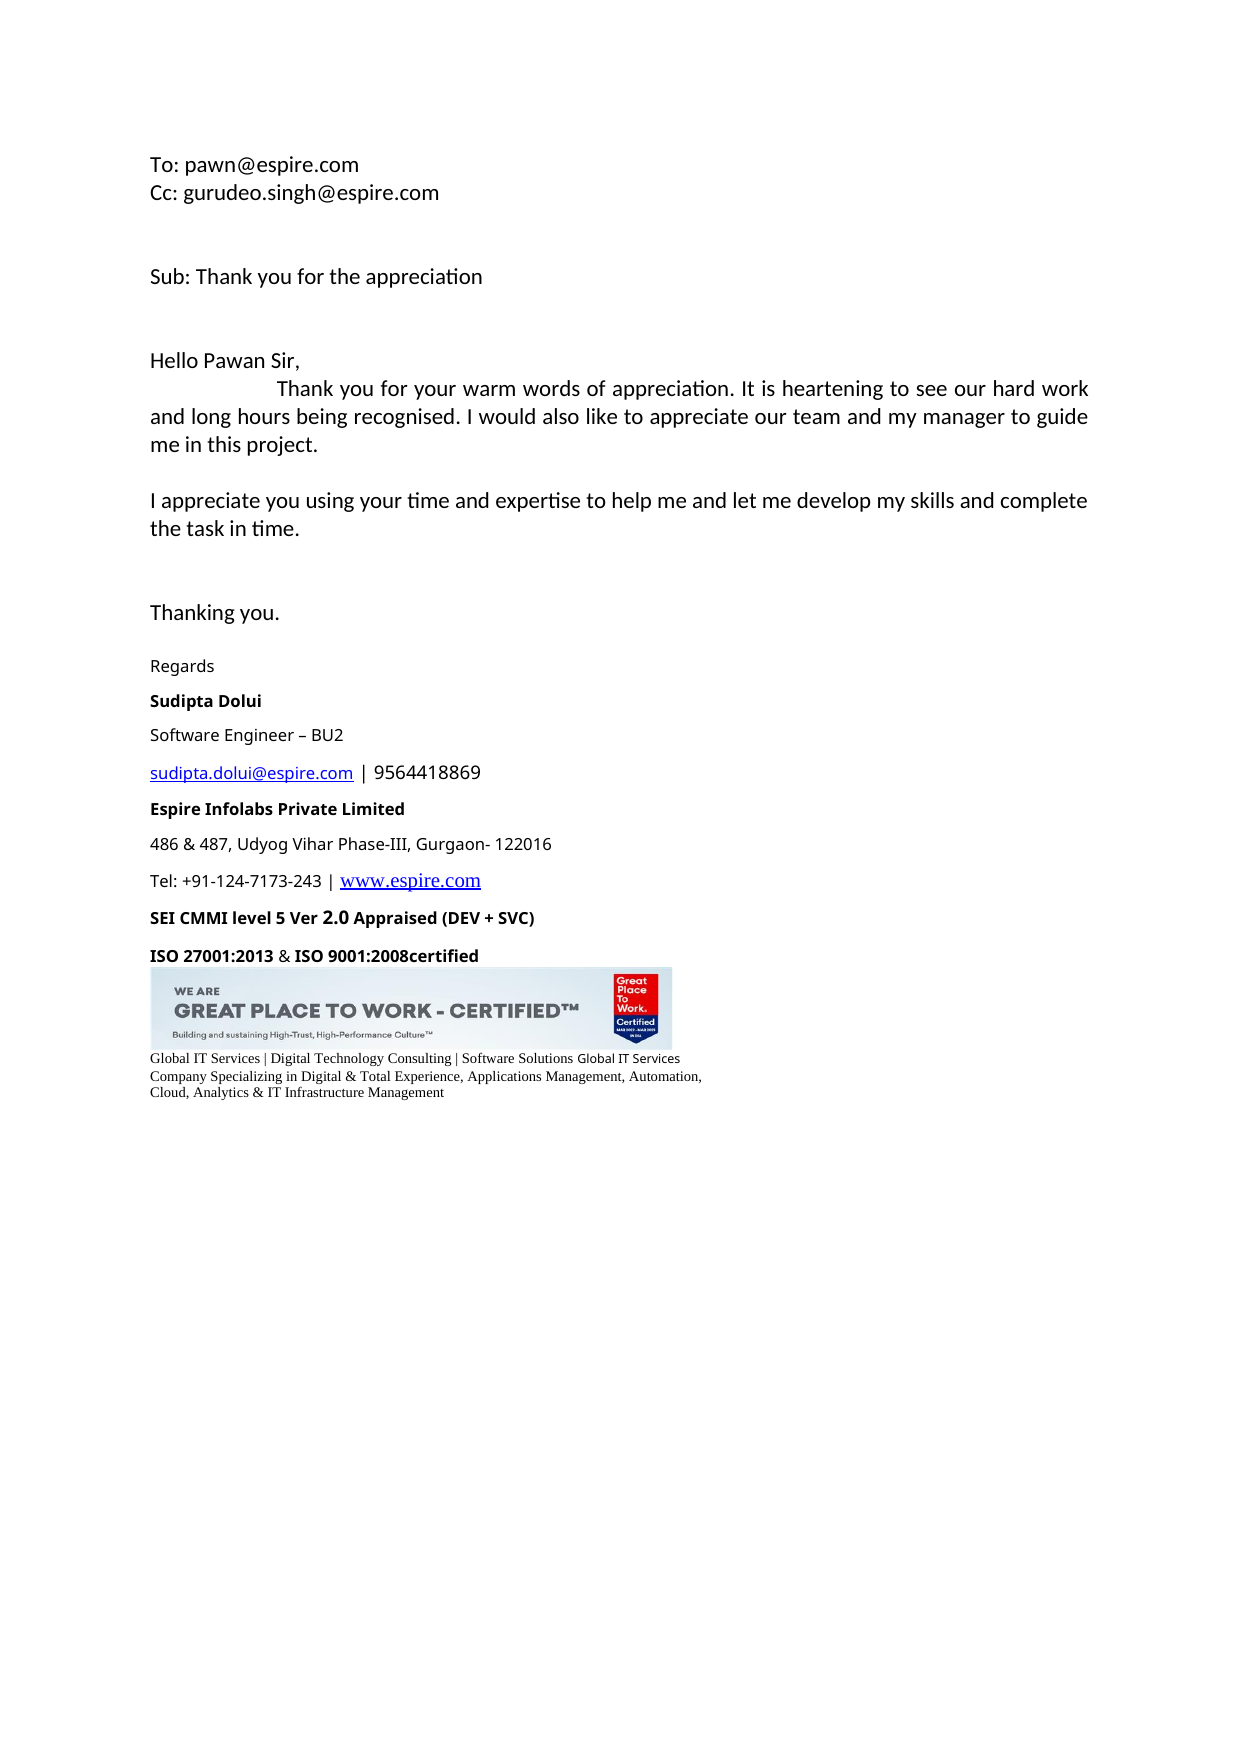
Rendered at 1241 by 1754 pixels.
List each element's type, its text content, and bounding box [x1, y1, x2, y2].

text Cloud, Analytics & IT Infrastructure Management [150, 1084, 1090, 1101]
text Espire Infolabs Private Limited [150, 797, 1090, 820]
text Regards [150, 654, 1090, 677]
text SEI CMMI level 5 Ver 2.0 Appraised (DEV + SVC) [150, 904, 849, 930]
text Cc: gurudeo.singh@espire.com [150, 178, 1090, 206]
text Hello Pawan Sir, [150, 346, 1090, 374]
text sudipta.dolui@espire.com | 9564418869 [150, 759, 1090, 785]
text Global IT Services | Digital Technology Consulting | Software Solutions Global IT Services [150, 1050, 1090, 1067]
text Company Specializing in Digital & Total Experience, Applications Management, Automation, [150, 1067, 1090, 1084]
text Thank you for your warm words of appreciation. It is heartening to see our hard work and long hours being recognised. I would also like to appreciate our team and my manager to guide me in this project. [150, 374, 1090, 458]
text Sudipta Dolui [150, 690, 1090, 712]
text Sub: Thank you for the appreciation [150, 262, 1090, 290]
text To: pawn@espire.com [150, 150, 1090, 178]
text 486 & 487, Udyog Vihar Phase-III, Gurgaon- 122016 Tel: +91-124-7173-243 | www.espire.com [150, 833, 1090, 892]
picture [150, 967, 673, 1050]
text ISO 27001:2013 & ISO 9001:2008certified [150, 942, 1090, 968]
text Thanking you. [150, 598, 1090, 626]
text Software Engineer – BU2 [150, 724, 1090, 747]
text I appreciate you using your time and expertise to help me and let me develop my skills and complete the task in time. [150, 486, 1090, 542]
